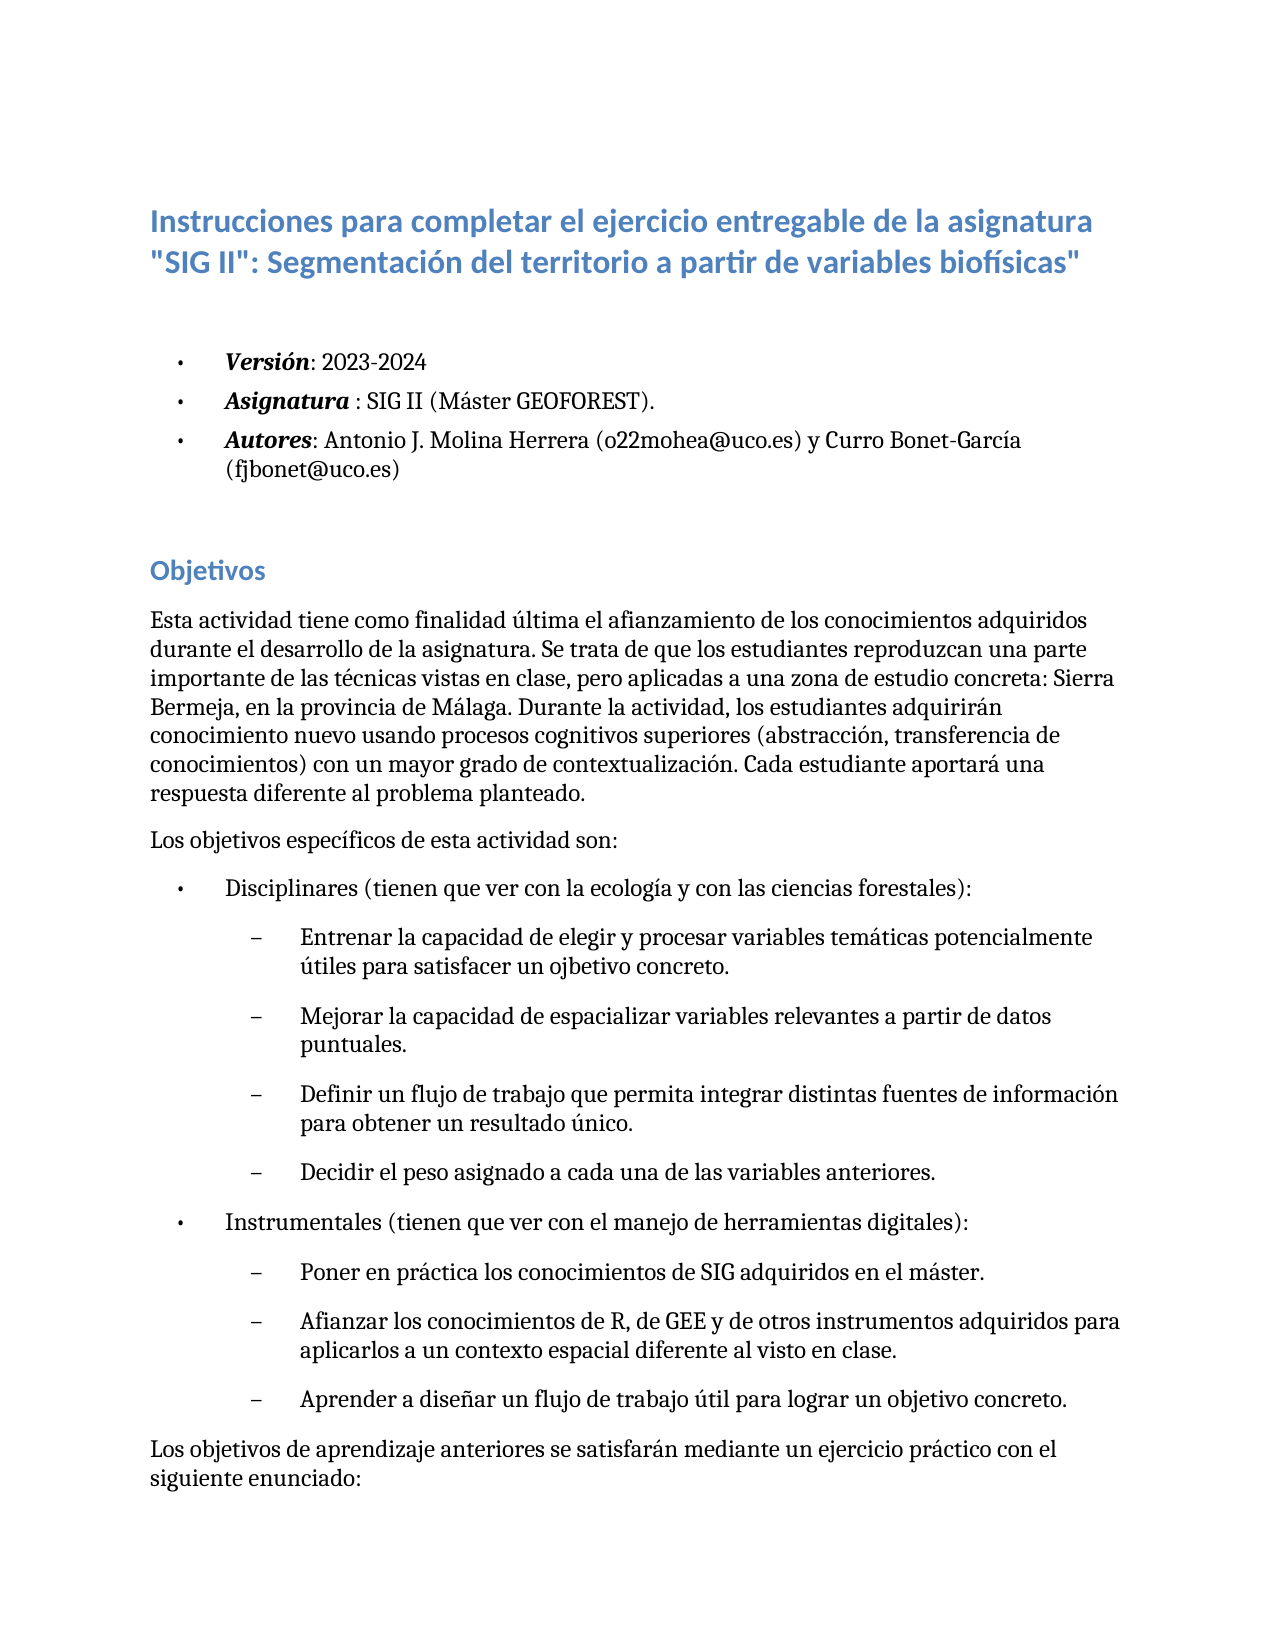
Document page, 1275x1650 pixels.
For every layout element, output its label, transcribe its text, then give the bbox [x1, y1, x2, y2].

list Versión: 2023-2024 [175, 348, 1075, 376]
list Poner en práctica los conocimientos de SIG adquiridos en el máster. [250, 1257, 1125, 1286]
list Mejorar la capacidad de espacializar variables relevantes a partir de datos puntuales. [250, 1002, 1125, 1059]
list Decidir el peso asignado a cada una de las variables anteriores. [250, 1158, 1125, 1187]
text Los objetivos de aprendizaje anteriores se satisfarán mediante un ejercicio práctico con el siguiente enunciado: [150, 1435, 1125, 1492]
text Los objetivos específicos de esta actividad son: [150, 826, 1125, 855]
list Aprender a diseñar un flujo de trabajo útil para lograr un objetivo concreto. [250, 1385, 1125, 1414]
list Autores: Antonio J. Molina Herrera (o22mohea@uco.es) y Curro Bonet-García (fjbonet@uco.es) [175, 426, 1075, 483]
list Instrumentales (tienen que ver con el manejo de herramientas digitales): [175, 1208, 1125, 1237]
list Asignatura : SIG II (Máster GEOFOREST). [175, 387, 1075, 416]
text Esta actividad tiene como finalidad última el afianzamiento de los conocimientos adquiridos durante el desarrollo de la asignatura. Se trata de que los estudiantes reproduzcan una parte importante de las técnicas vistas en clase, pero aplicadas a una zona de estudio concreta: Sierra Bermeja, en la provincia de Málaga. Durante la actividad, los estudiantes adquirirán conocimiento nuevo usando procesos cognitivos superiores (abstracción, transferencia de conocimientos) con un mayor grado de contextualización. Cada estudiante aportará una respuesta diferente al problema planteado. [150, 606, 1125, 807]
subtitle Objetivos [150, 552, 1125, 587]
list Entrenar la capacidad de elegir y procesar variables temáticas potencialmente útiles para satisfacer un ojbetivo concreto. [250, 923, 1125, 981]
list Afianzar los conocimientos de R, de GEE y de otros instrumentos adquiridos para aplicarlos a un contexto espacial diferente al visto en clase. [250, 1307, 1125, 1364]
list Definir un flujo de trabajo que permita integrar distintas fuentes de información para obtener un resultado único. [250, 1080, 1125, 1137]
subtitle Instrucciones para completar el ejercicio entregable de la asignatura "SIG II": Segmentación del territorio a partir de variables biofísicas" [150, 200, 1125, 281]
list Disciplinares (tienen que ver con la ecología y con las ciencias forestales): [175, 874, 1125, 902]
